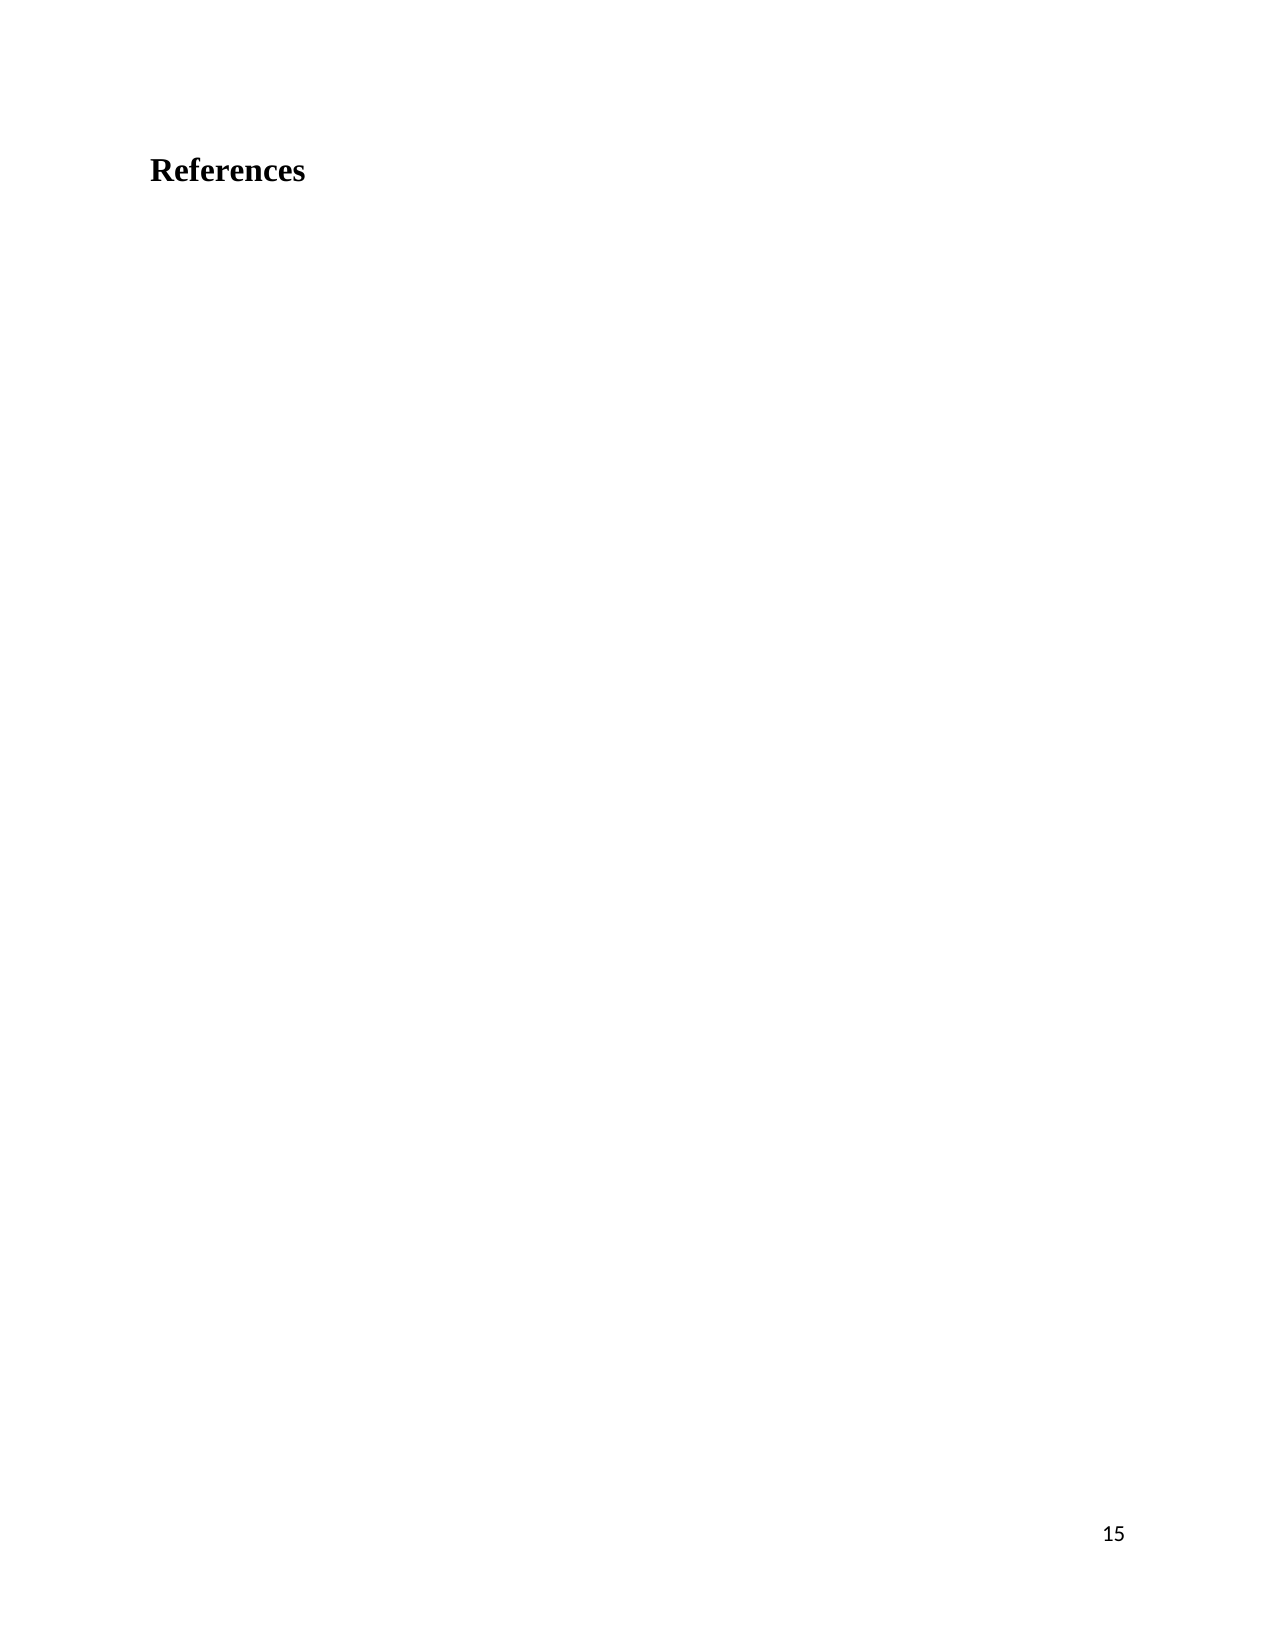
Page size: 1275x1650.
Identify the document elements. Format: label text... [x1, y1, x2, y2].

subtitle References [150, 150, 1125, 188]
